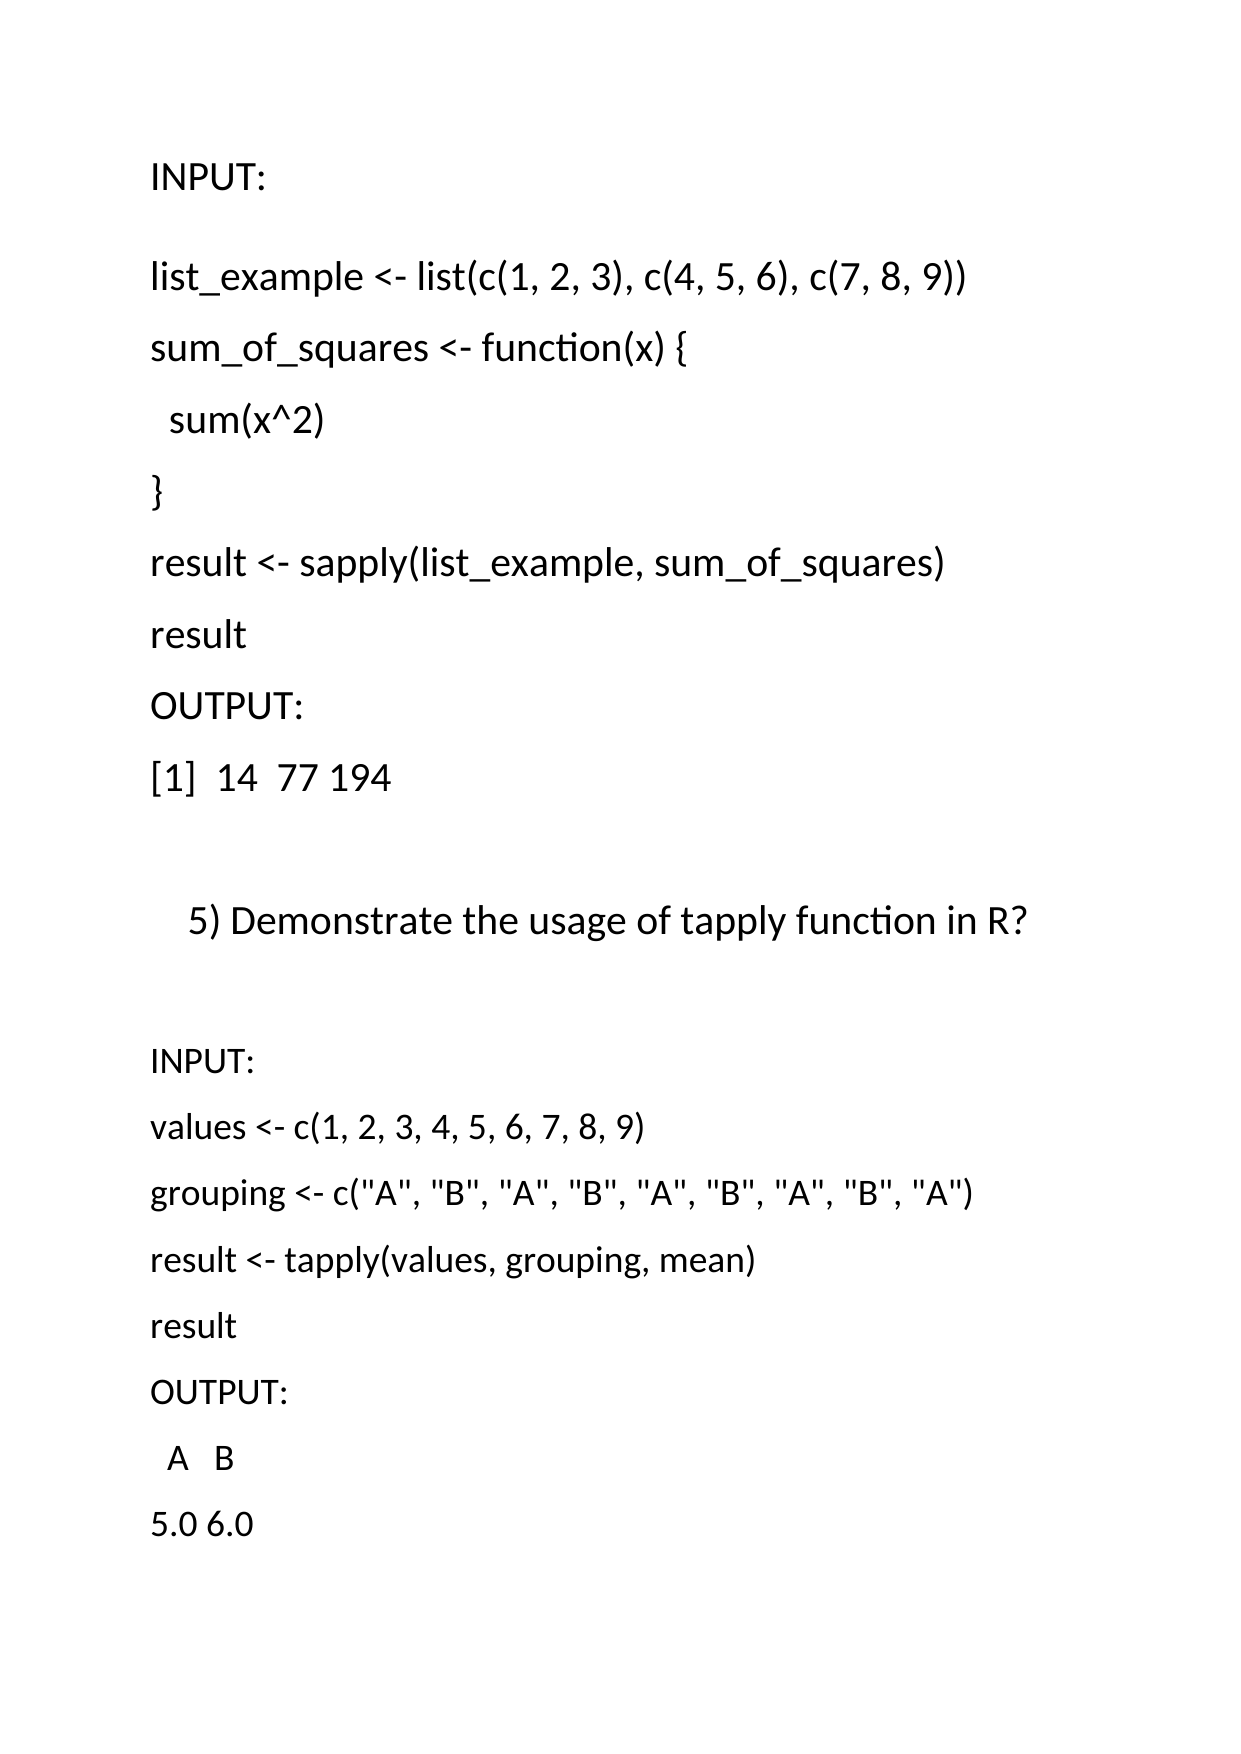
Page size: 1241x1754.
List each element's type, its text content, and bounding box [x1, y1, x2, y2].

text result [150, 608, 1090, 658]
list Demonstrate the usage of tapply function in R? [187, 894, 1090, 945]
text sum_of_squares <- function(x) { [150, 321, 1090, 372]
text sum(x^2) [150, 393, 1090, 444]
text INPUT: [150, 150, 1090, 231]
text A B [150, 1434, 1090, 1480]
text result <- tapply(values, grouping, mean) [150, 1236, 1090, 1281]
text result <- sapply(list_example, sum_of_squares) [150, 536, 1090, 587]
text grouping <- c("A", "B", "A", "B", "A", "B", "A", "B", "A") [150, 1169, 1090, 1215]
text result [150, 1302, 1090, 1347]
text } [150, 464, 1090, 515]
text OUTPUT: [150, 679, 1090, 730]
text list_example <- list(c(1, 2, 3), c(4, 5, 6), c(7, 8, 9)) [150, 250, 1090, 301]
text OUTPUT: [150, 1368, 1090, 1414]
text 5.0 6.0 [150, 1500, 1090, 1546]
text values <- c(1, 2, 3, 4, 5, 6, 7, 8, 9) [150, 1103, 1090, 1149]
text [1] 14 77 194 [150, 751, 1090, 802]
text INPUT: [150, 1037, 1090, 1083]
